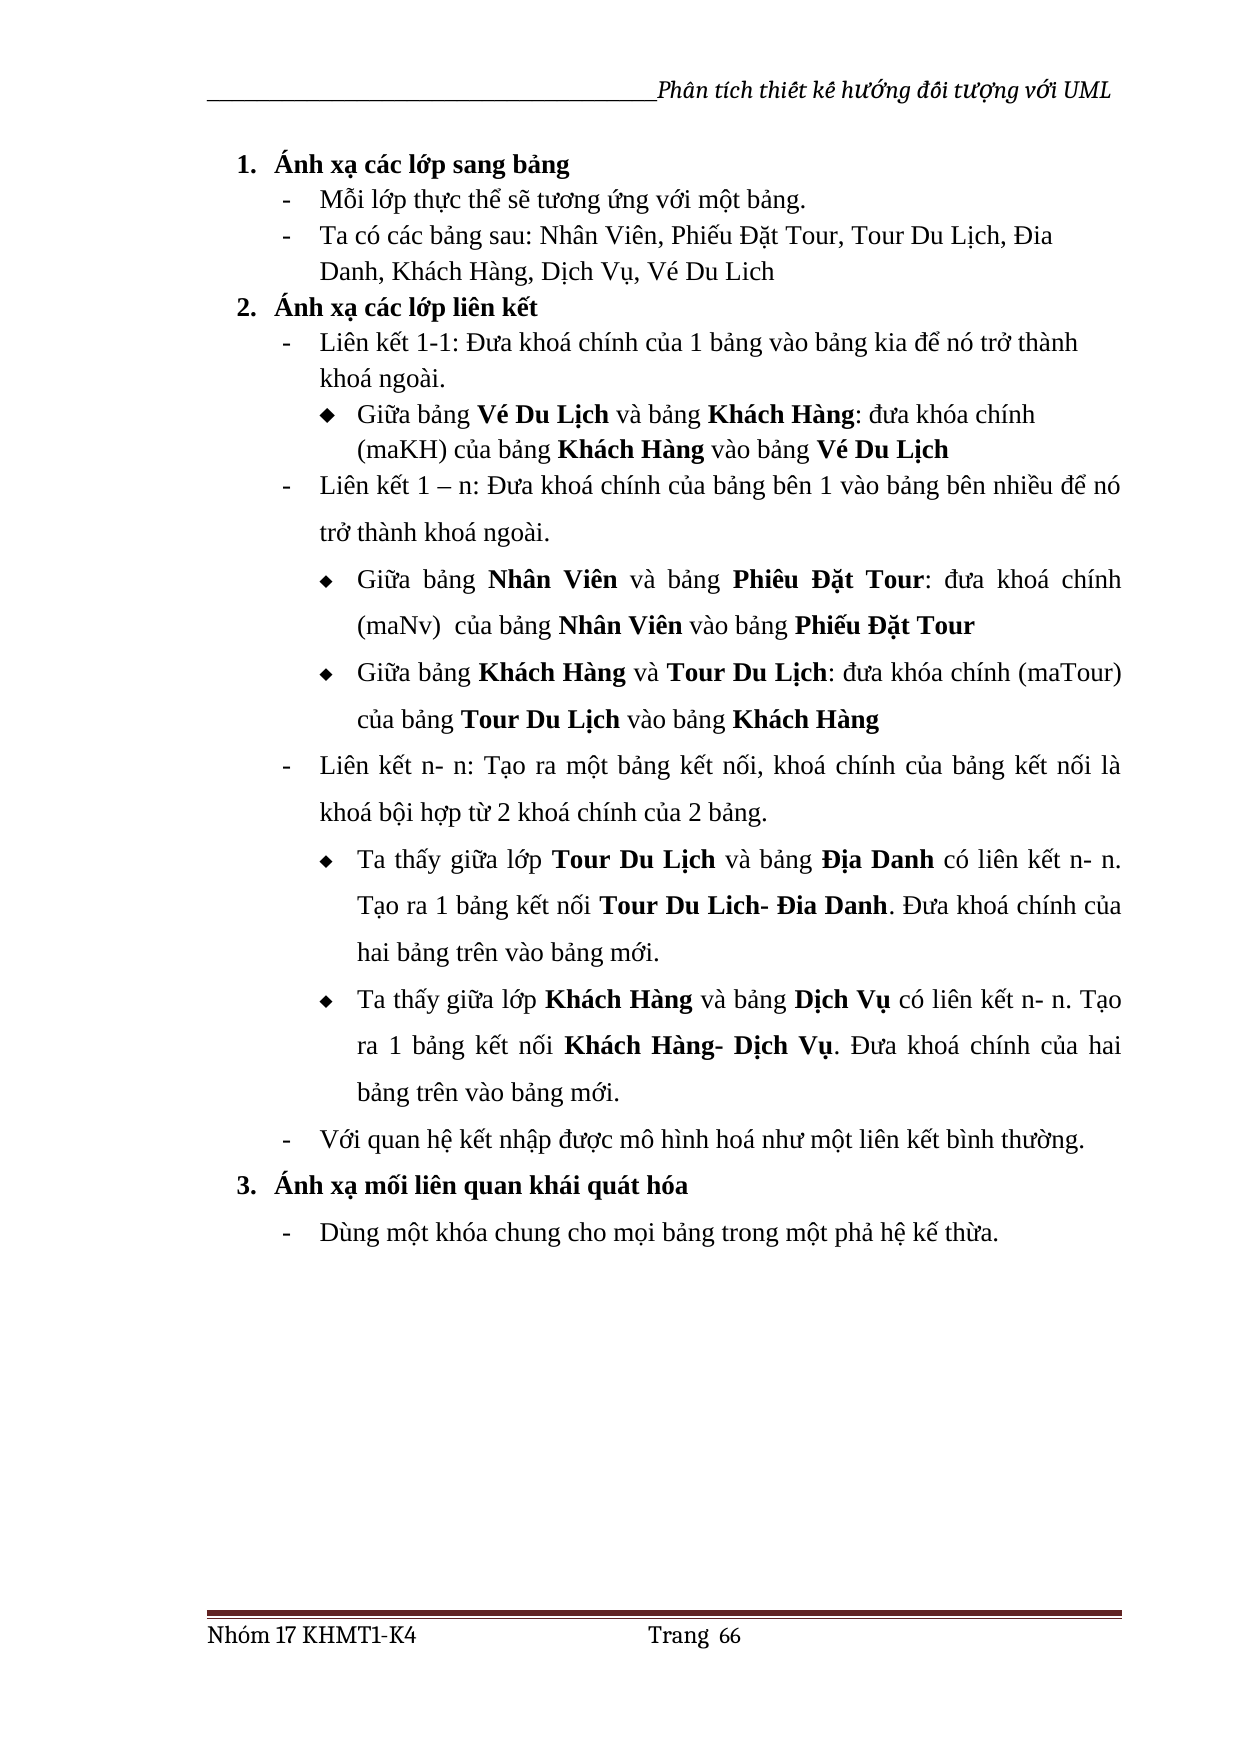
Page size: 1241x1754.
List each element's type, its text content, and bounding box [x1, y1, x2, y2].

list Ta thấy giữa lớp Tour Du Lịch và bảng Địa Danh có liên kết n- n. Tạo ra 1 bảng kết nối Tour Du Lich- Đia Danh. Đưa khoá chính của hai bảng trên vào bảng mới. [319, 843, 1122, 967]
list Ánh xạ các lớp sang bảng [236, 148, 1122, 179]
list Mỗi lớp thực thể sẽ tương ứng với một bảng. [282, 183, 1122, 214]
list Giữa bảng Vé Du Lịch và bảng Khách Hàng: đưa khóa chính (maKH) của bảng Khách Hàng vào bảng Vé Du Lịch [319, 398, 1122, 465]
list Giữa bảng Nhân Viên và bảng Phiêu Đặt Tour: đưa khoá chính (maNv) của bảng Nhân Viên vào bảng Phiếu Đặt Tour [319, 563, 1122, 641]
list Ta thấy giữa lớp Khách Hàng và bảng Dịch Vụ có liên kết n- n. Tạo ra 1 bảng kết nối Khách Hàng- Dịch Vụ. Đưa khoá chính của hai bảng trên vào bảng mới. [319, 983, 1122, 1107]
list Dùng một khóa chung cho mọi bảng trong một phả hệ kế thừa. [282, 1216, 1122, 1247]
list Liên kết 1 – n: Đưa khoá chính của bảng bên 1 vào bảng bên nhiều để nó trở thành khoá ngoài. [282, 469, 1122, 547]
list Giữa bảng Khách Hàng và Tour Du Lịch: đưa khóa chính (maTour) của bảng Tour Du Lịch vào bảng Khách Hàng [319, 656, 1122, 734]
list Với quan hệ kết nhập được mô hình hoá như một liên kết bình thường. [282, 1123, 1122, 1154]
list Ánh xạ các lớp liên kết [236, 291, 1122, 322]
list Ta có các bảng sau: Nhân Viên, Phiếu Đặt Tour, Tour Du Lịch, Đia Danh, Khách Hàng, Dịch Vụ, Vé Du Lich [282, 219, 1122, 286]
list Liên kết 1-1: Đưa khoá chính của 1 bảng vào bảng kia để nó trở thành khoá ngoài. [282, 326, 1122, 393]
list Liên kết n- n: Tạo ra một bảng kết nối, khoá chính của bảng kết nối là khoá bội hợp từ 2 khoá chính của 2 bảng. [282, 749, 1122, 827]
list Ánh xạ mối liên quan khái quát hóa [236, 1169, 1122, 1201]
